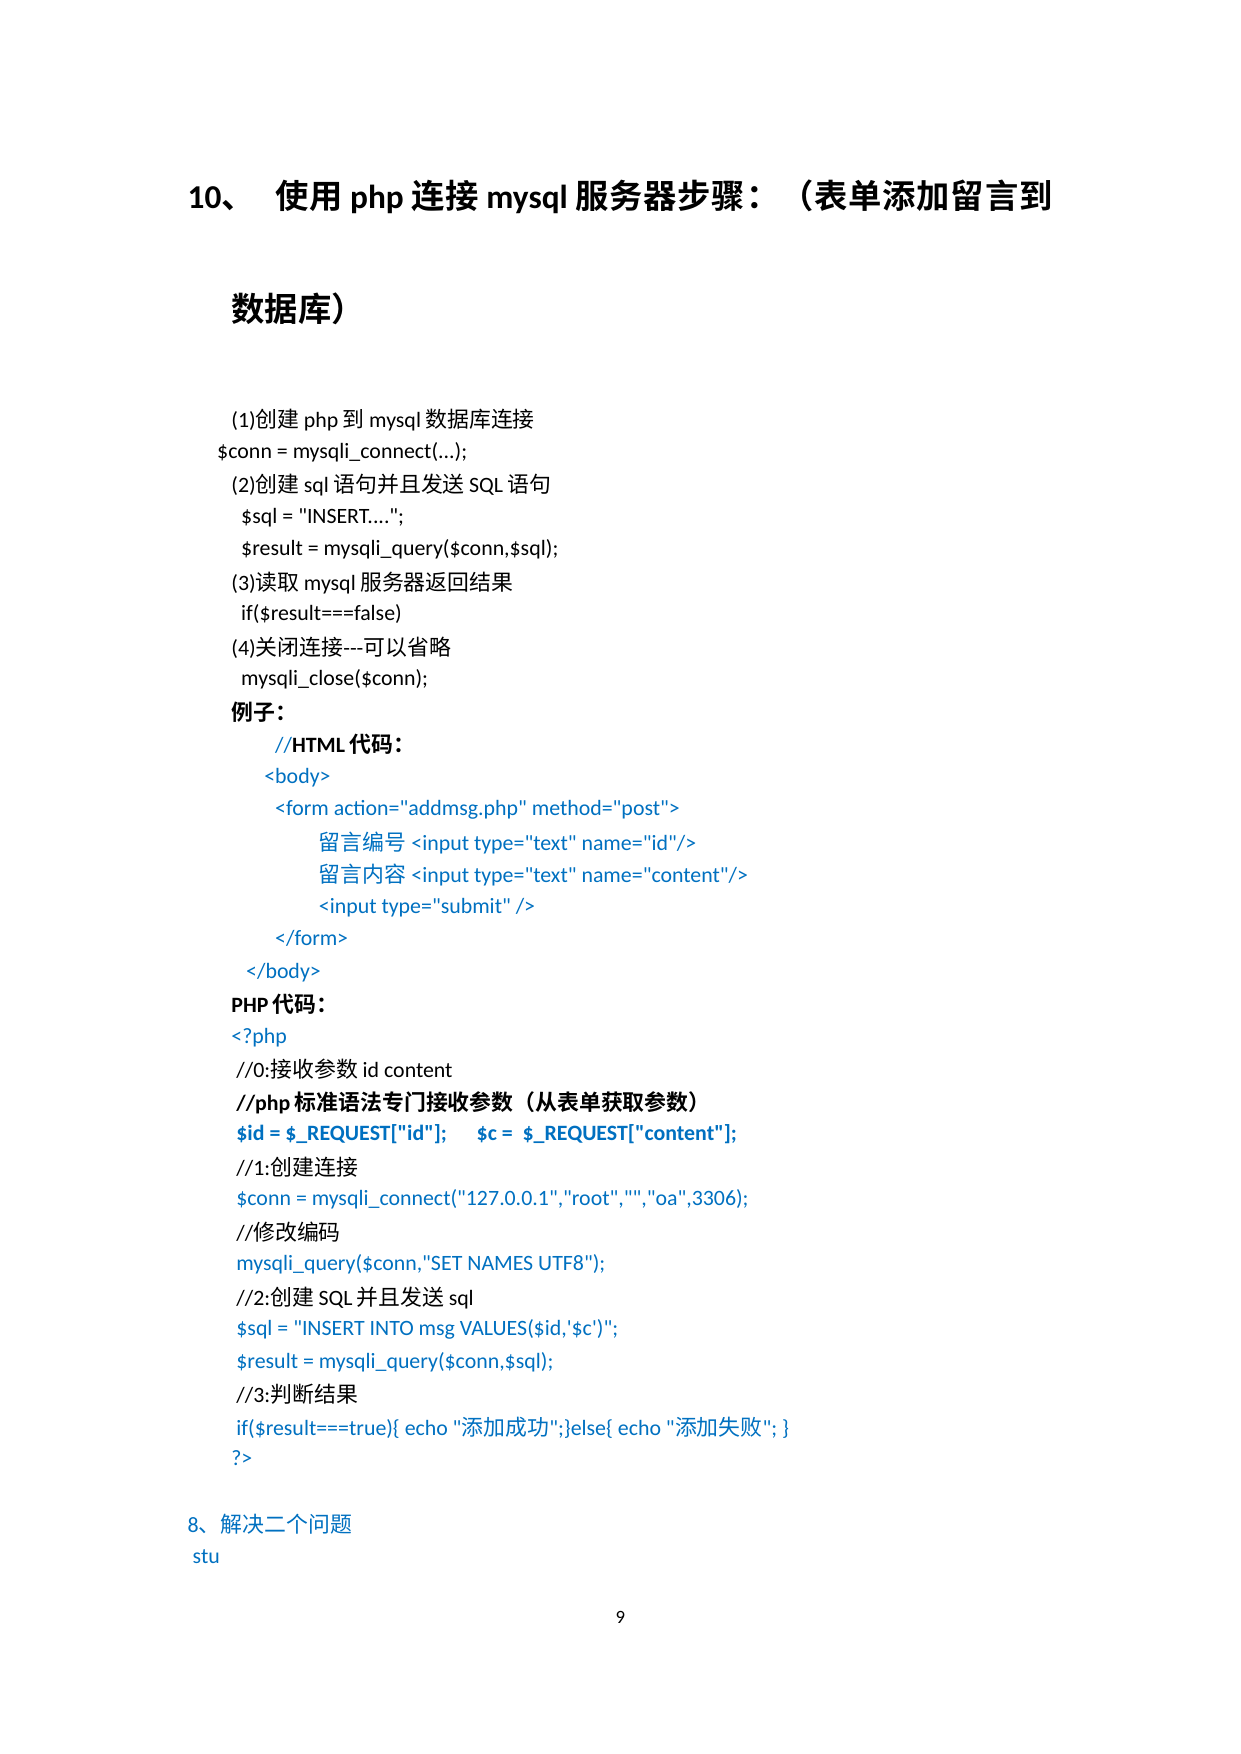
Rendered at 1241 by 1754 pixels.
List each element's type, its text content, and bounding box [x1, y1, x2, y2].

text <form action="addmsg.php" method="post"> [231, 792, 1053, 824]
text //3:判断结果 [187, 1377, 1053, 1409]
text <input type="submit" /> [231, 889, 1053, 922]
text if($result===false) [187, 597, 1053, 629]
text (3)读取mysql服务器返回结果 [187, 564, 1053, 597]
text if($result===true){ echo "添加成功";}else{ echo "添加失败"; } [187, 1409, 1053, 1442]
text mysqli_close($conn); [187, 662, 1053, 694]
text //2:创建SQL并且发送sql [187, 1279, 1053, 1312]
text 留言编号 <input type="text" name="id"/> [231, 824, 1053, 857]
text <body> [231, 759, 1053, 792]
text PHP代码： [187, 987, 1053, 1019]
text 例子： [187, 694, 1053, 727]
text (4)关闭连接---可以省略 [187, 629, 1053, 662]
text 留言内容 <input type="text" name="content"/> [231, 857, 1053, 889]
text ?> [187, 1442, 1053, 1474]
text $sql = "INSERT INTO msg VALUES($id,'$c')"; [187, 1312, 1053, 1344]
text mysqli_query($conn,"SET NAMES UTF8"); [187, 1247, 1053, 1279]
text $sql = "INSERT...."; [187, 499, 1053, 532]
subtitle 使用php连接mysql服务器步骤：（表单添加留言到数据库） [187, 162, 1053, 339]
text //1:创建连接 [187, 1149, 1053, 1182]
text (1)创建php到mysql数据库连接 [187, 402, 1053, 434]
text //0:接收参数 id content [187, 1052, 1053, 1084]
text //php标准语法专门接收参数（从表单获取参数） [187, 1084, 1053, 1117]
text //HTML代码： [187, 727, 1053, 759]
text </form> [231, 922, 1053, 954]
text $conn = mysqli_connect(...); [187, 434, 1053, 467]
text $id = $_REQUEST["id"]; $c = $_REQUEST["content"]; [187, 1117, 1053, 1149]
text <?php [187, 1019, 1053, 1052]
text </body> [231, 954, 1053, 987]
text $result = mysqli_query($conn,$sql); [187, 1344, 1053, 1377]
text //修改编码 [187, 1214, 1053, 1247]
text (2)创建sql语句并且发送SQL语句 [187, 467, 1053, 499]
text $conn = mysqli_connect("127.0.0.1","root","","oa",3306); [187, 1182, 1053, 1214]
text $result = mysqli_query($conn,$sql); [187, 532, 1053, 564]
text 8、解决二个问题 [187, 1507, 1053, 1539]
text stu [187, 1539, 1053, 1572]
